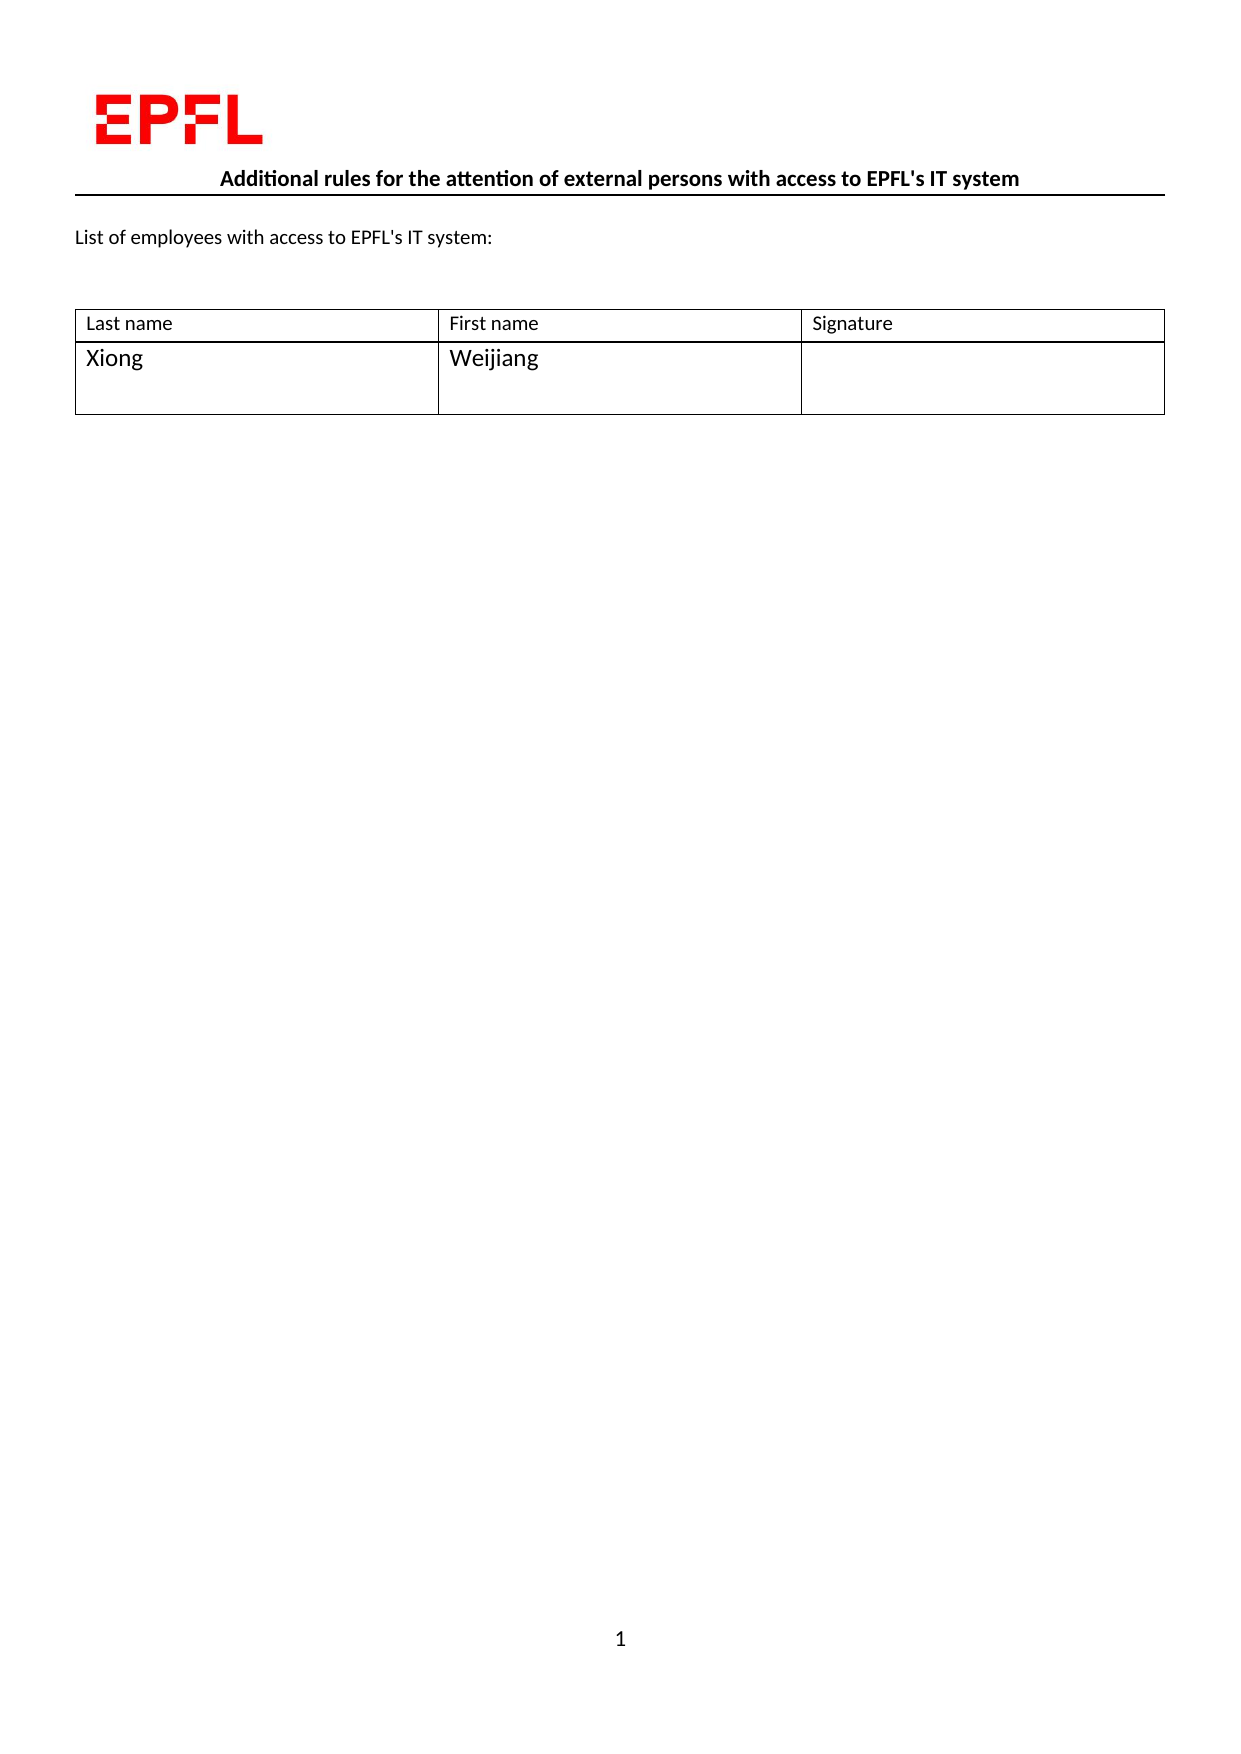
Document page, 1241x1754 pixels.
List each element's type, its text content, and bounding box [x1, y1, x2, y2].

table_cell Weijiang [439, 343, 801, 414]
text List of employees with access to EPFL's IT system: [75, 224, 1165, 249]
table_cell [802, 343, 1164, 414]
picture [75, 73, 283, 165]
table_cell Xiong [76, 343, 438, 414]
table_header Signature [802, 310, 1164, 341]
table_header First name [439, 310, 801, 341]
table_header Last name [76, 310, 438, 341]
